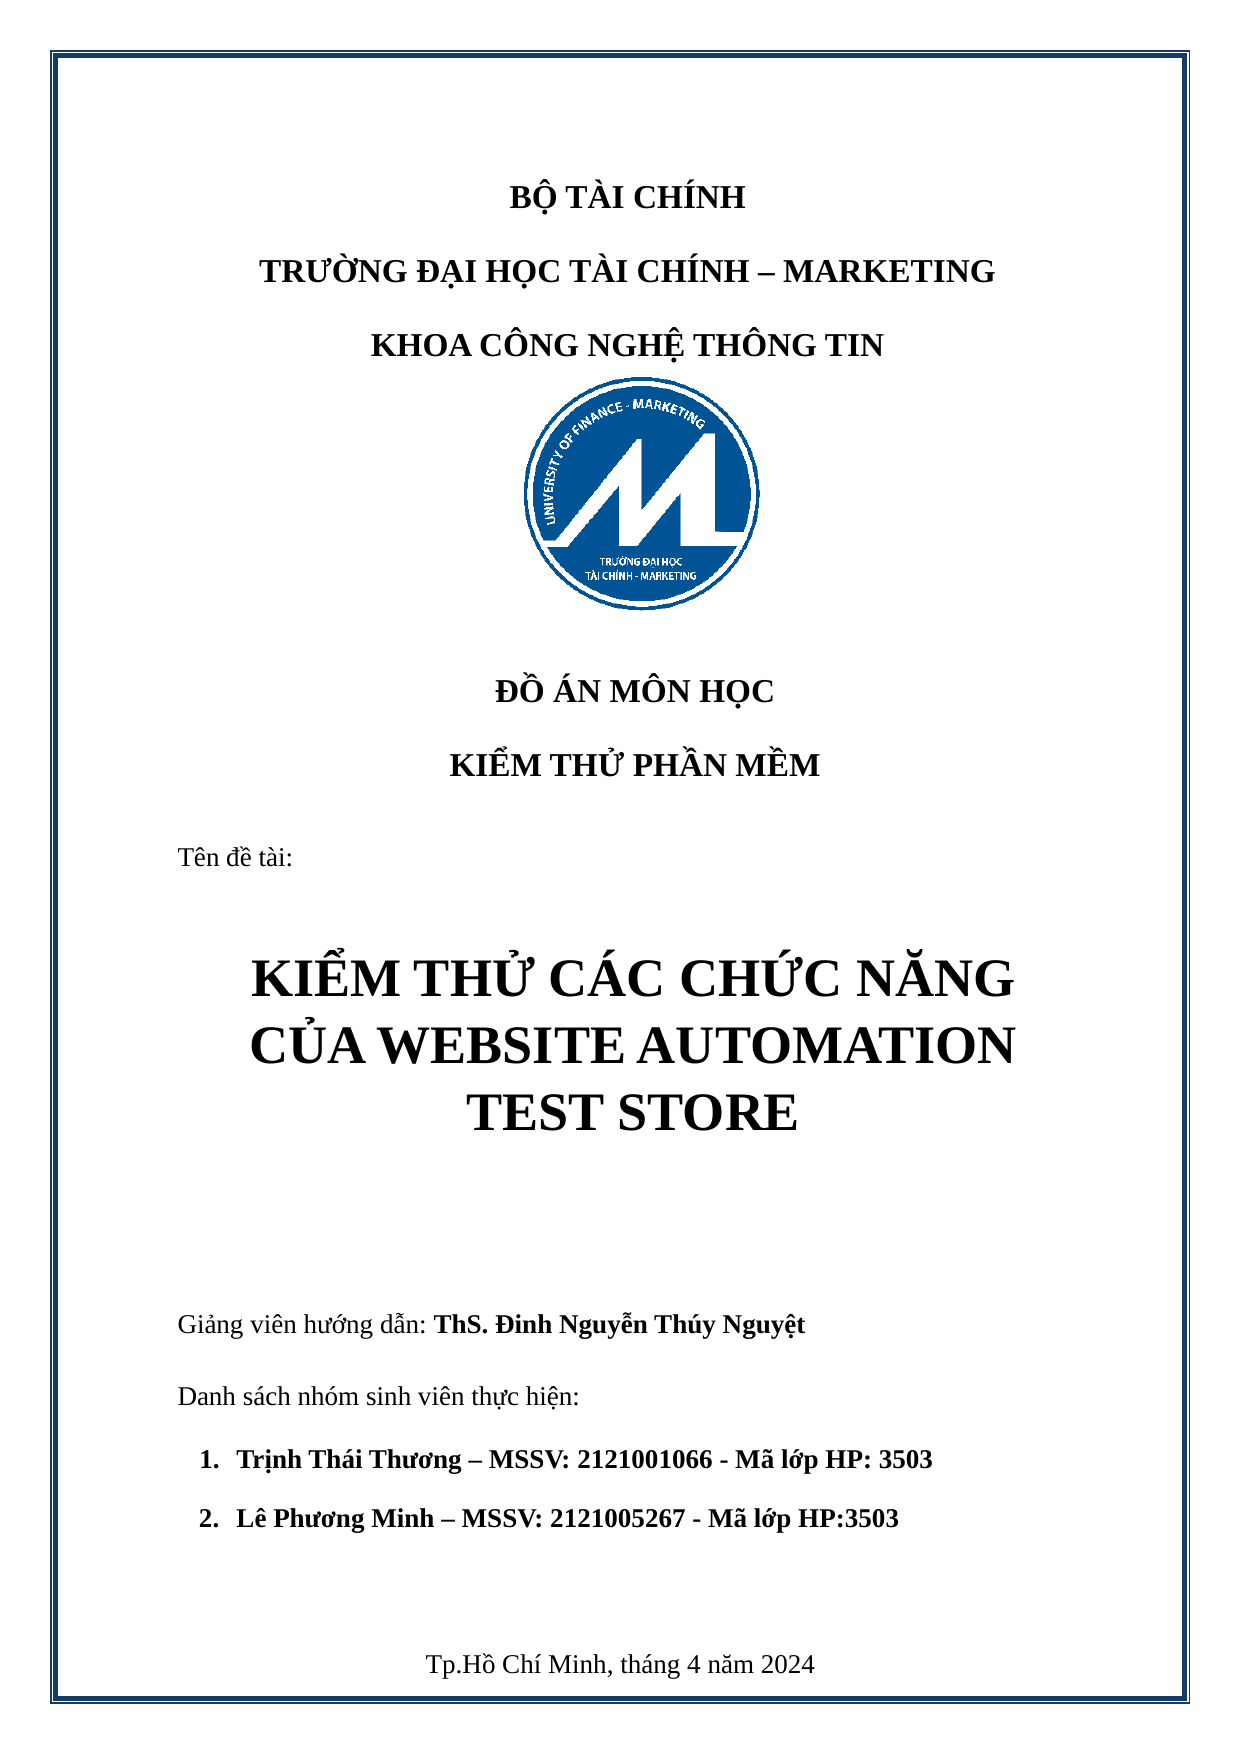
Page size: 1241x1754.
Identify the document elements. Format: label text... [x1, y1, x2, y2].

text KIỂM THỬ PHẦN MỀM [177, 746, 1092, 784]
text KHOA CÔNG NGHỆ THÔNG TIN [162, 326, 1092, 364]
text Danh sách nhóm sinh viên thực hiện: [177, 1380, 1092, 1411]
text TRƯỜNG ĐẠI HỌC TÀI CHÍNH – MARKETING [162, 251, 1092, 290]
list Trịnh Thái Thương – MSSV: 2121001066 - Mã lớp HP: 3503 [199, 1443, 1092, 1474]
picture [516, 371, 767, 617]
text Tên đề tài: [177, 841, 1092, 872]
text Giảng viên hướng dẫn: ThS. Đinh Nguyễn Thúy Nguyệt [177, 950, 1092, 1339]
text ĐỒ ÁN MÔN HỌC [177, 400, 1092, 710]
text BỘ TÀI CHÍNH [162, 177, 1092, 216]
list Lê Phương Minh – MSSV: 2121005267 - Mã lớp HP:3503 [199, 1502, 1092, 1533]
